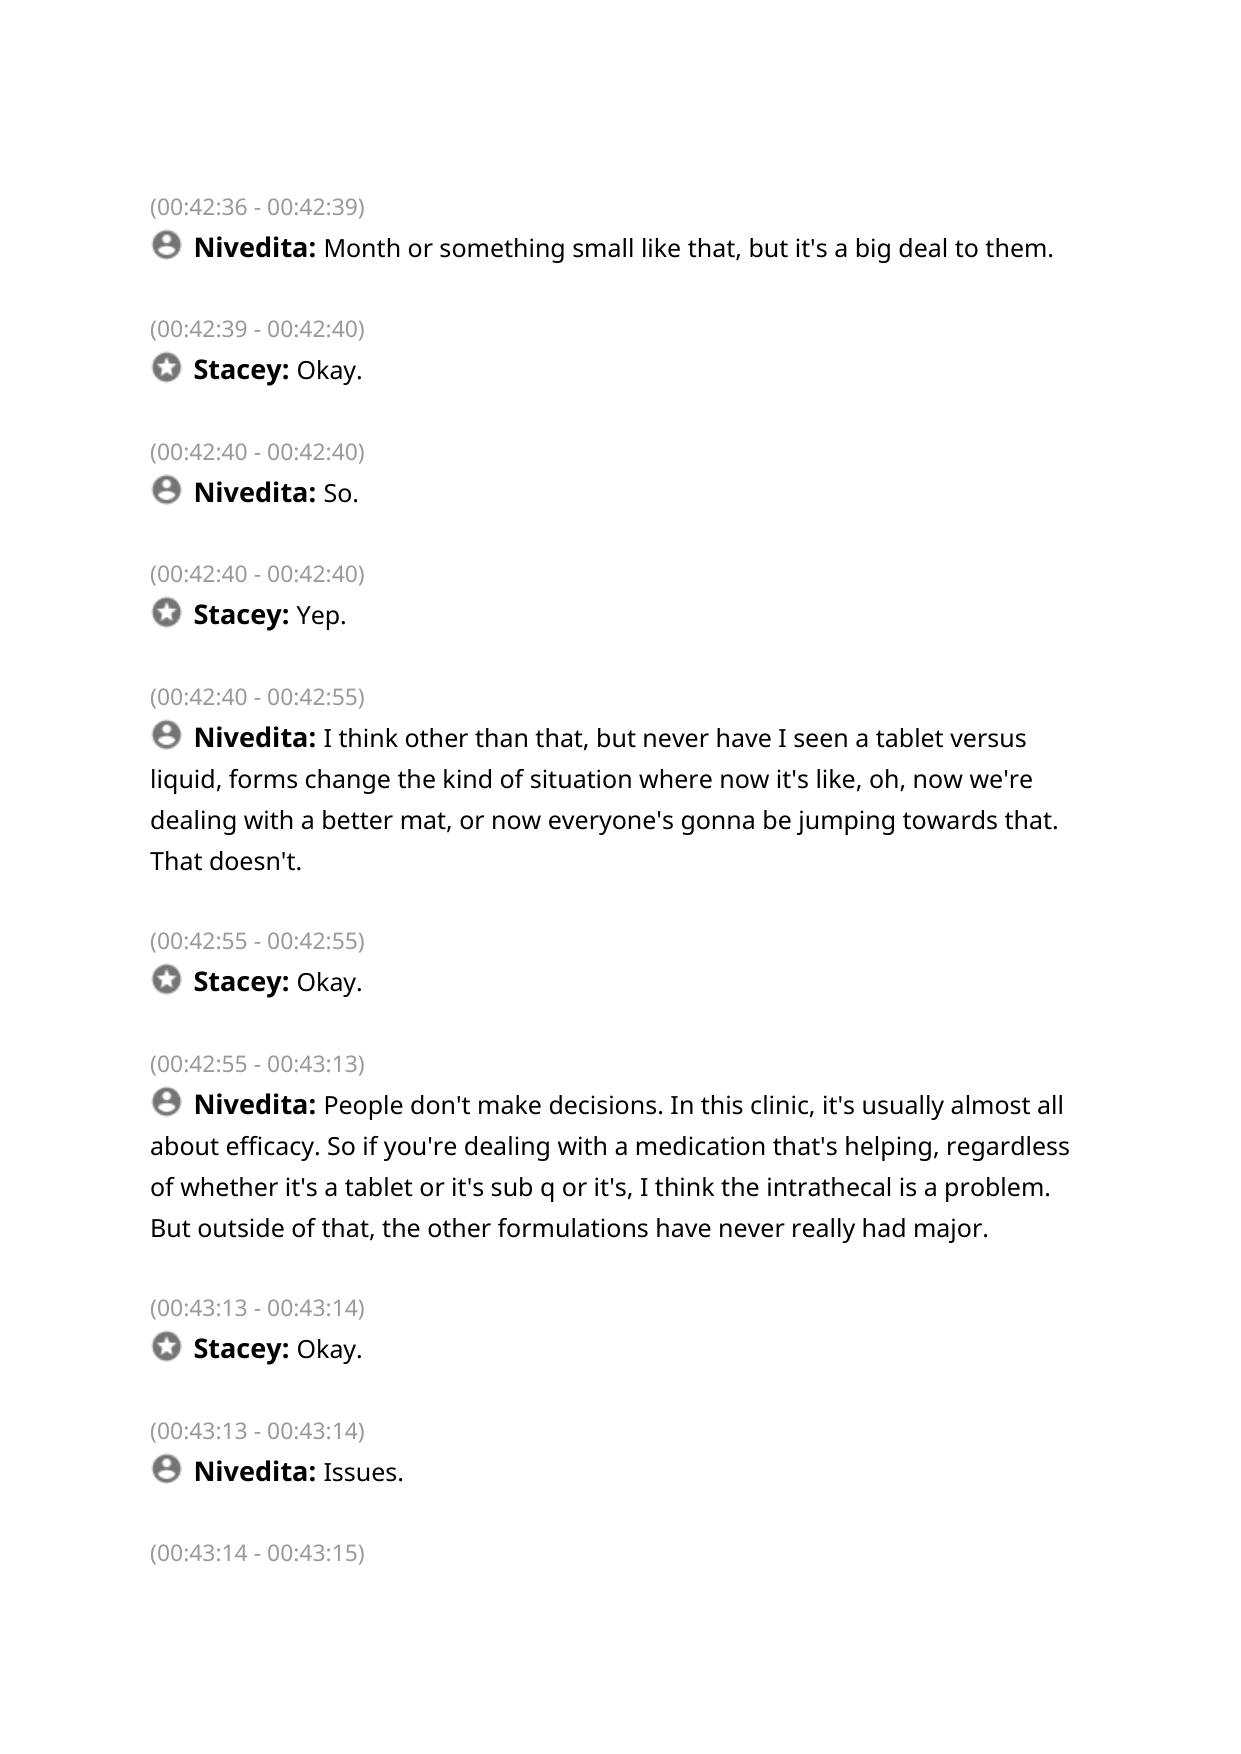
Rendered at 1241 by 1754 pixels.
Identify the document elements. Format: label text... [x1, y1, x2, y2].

text (00:43:13 - 00:43:14) [150, 1292, 1090, 1323]
text (00:42:55 - 00:42:55) [150, 925, 1090, 957]
text (00:43:13 - 00:43:14) [150, 1415, 1090, 1446]
text Nivedita: So. [150, 473, 1090, 510]
picture [150, 473, 184, 507]
text Nivedita: I think other than that, but never have I seen a tablet versus liquid, forms change the kind of situation where now it's like, oh, now we're dealing with a better mat, or now everyone's gonna be jumping towards that. That doesn't. [150, 718, 1090, 878]
text Stacey: Okay. [150, 351, 1090, 388]
text Stacey: Yep. [150, 596, 1090, 633]
text Nivedita: Issues. [150, 1452, 1090, 1489]
text (00:42:40 - 00:42:40) [150, 436, 1090, 467]
text (00:43:14 - 00:43:15) [150, 1537, 1090, 1568]
text Stacey: Okay. [150, 963, 1090, 1000]
picture [150, 718, 184, 752]
text (00:42:36 - 00:42:39) [150, 191, 1090, 222]
text Stacey: Okay. [150, 1330, 1090, 1367]
text Nivedita: People don't make decisions. In this clinic, it's usually almost all about efficacy. So if you're dealing with a medication that's helping, regardless of whether it's a tablet or it's sub q or it's, I think the intrathecal is a problem. But outside of that, the other formulations have never really had major. [150, 1085, 1090, 1245]
picture [150, 1329, 184, 1364]
picture [150, 228, 184, 262]
text (00:42:55 - 00:43:13) [150, 1048, 1090, 1079]
picture [150, 595, 184, 630]
picture [150, 1085, 184, 1119]
text (00:42:40 - 00:42:55) [150, 681, 1090, 712]
text (00:42:39 - 00:42:40) [150, 313, 1090, 344]
text Nivedita: Month or something small like that, but it's a big deal to them. [150, 228, 1090, 265]
picture [150, 1452, 184, 1486]
picture [150, 962, 184, 997]
picture [150, 350, 184, 385]
text (00:42:40 - 00:42:40) [150, 558, 1090, 589]
